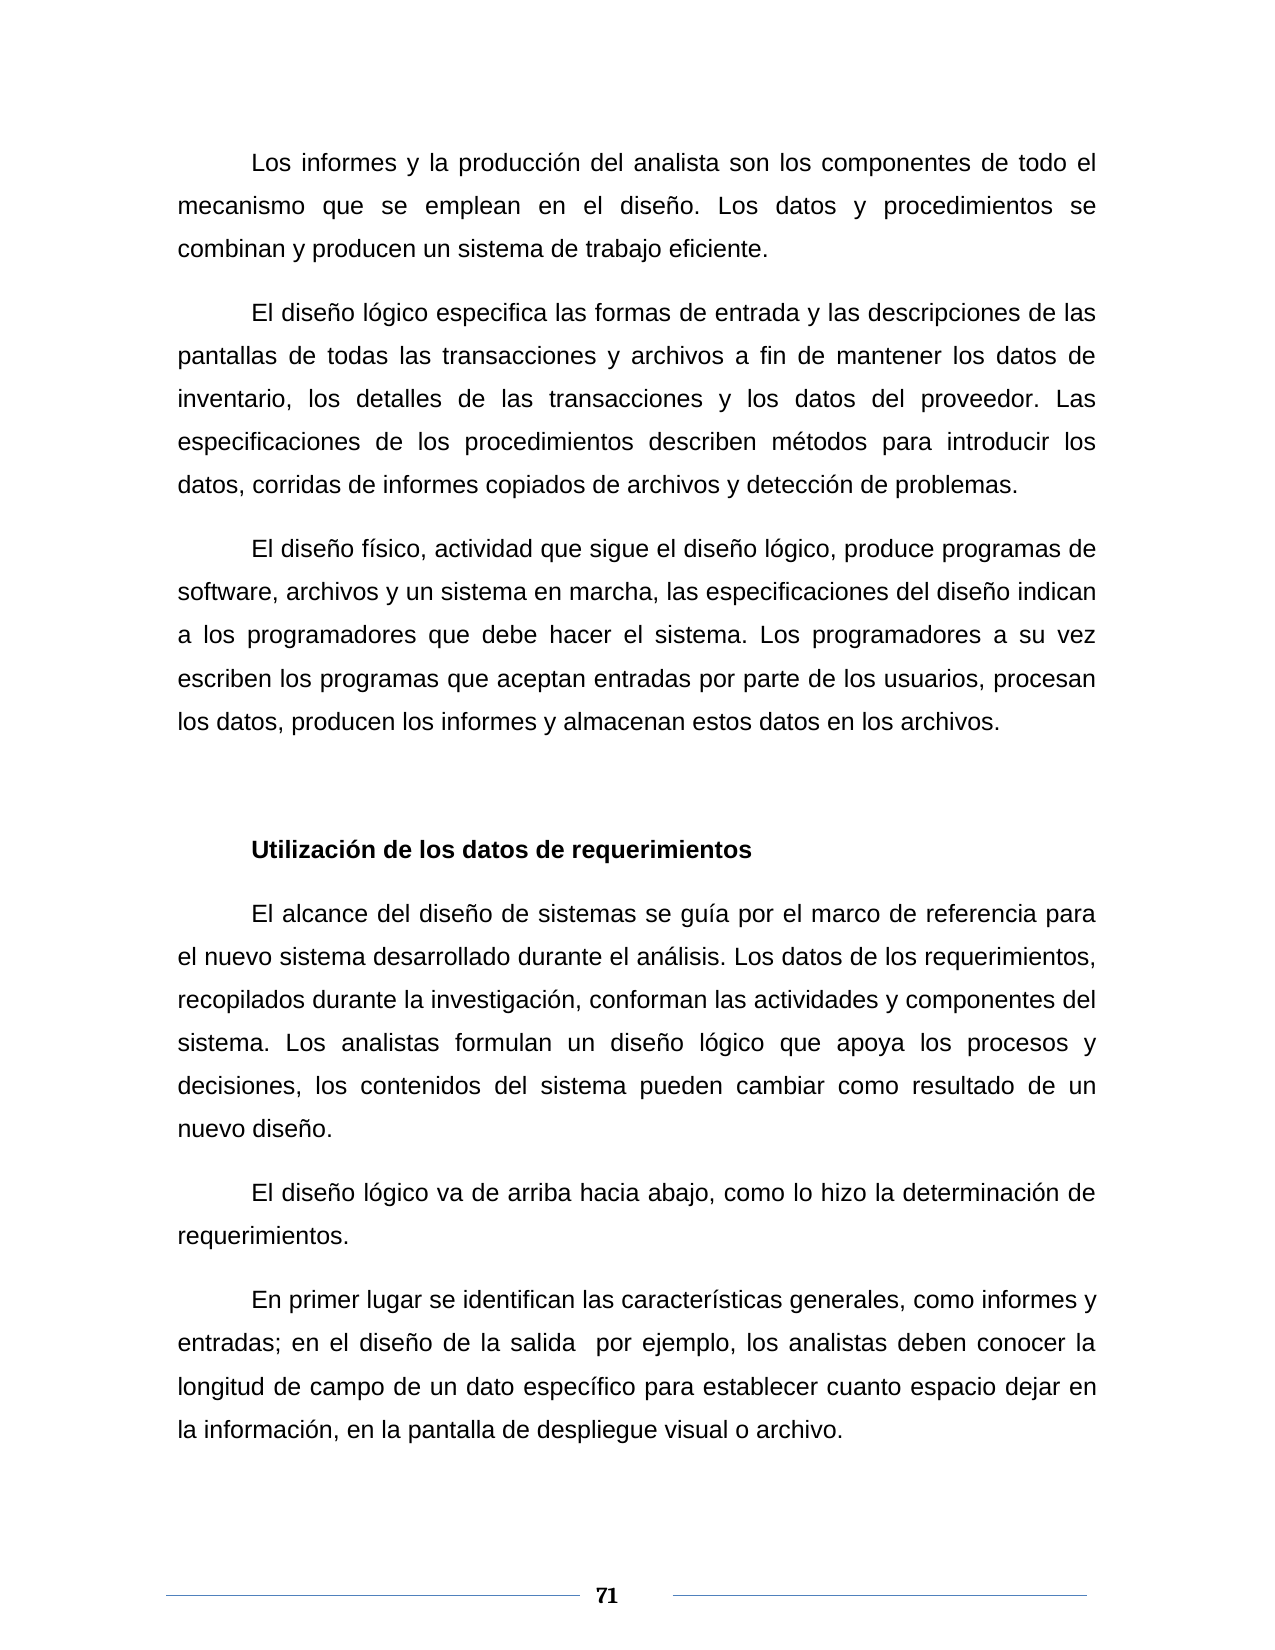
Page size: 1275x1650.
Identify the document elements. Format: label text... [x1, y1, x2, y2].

text En primer lugar se identifican las características generales, como informes y entradas; en el diseño de la salida por ejemplo, los analistas deben conocer la longitud de campo de un dato específico para establecer cuanto espacio dejar en la información, en la pantalla de despliegue visual o archivo. [177, 1285, 1098, 1443]
text El diseño lógico va de arriba hacia abajo, como lo hizo la determinación de requerimientos. [177, 1178, 1098, 1250]
text El diseño físico, actividad que sigue el diseño lógico, produce programas de software, archivos y un sistema en marcha, las especificaciones del diseño indican a los programadores que debe hacer el sistema. Los programadores a su vez escriben los programas que aceptan entradas por parte de los usuarios, procesan los datos, producen los informes y almacenan estos datos en los archivos. [177, 534, 1098, 736]
text Los informes y la producción del analista son los componentes de todo el mecanismo que se emplean en el diseño. Los datos y procedimientos se combinan y producen un sistema de trabajo eficiente. [177, 148, 1098, 263]
text Utilización de los datos de requerimientos [177, 835, 1098, 863]
text El alcance del diseño de sistemas se guía por el marco de referencia para el nuevo sistema desarrollado durante el análisis. Los datos de los requerimientos, recopilados durante la investigación, conforman las actividades y componentes del sistema. Los analistas formulan un diseño lógico que apoya los procesos y decisiones, los contenidos del sistema pueden cambiar como resultado de un nuevo diseño. [177, 899, 1098, 1143]
text El diseño lógico especifica las formas de entrada y las descripciones de las pantallas de todas las transacciones y archivos a fin de mantener los datos de inventario, los detalles de las transacciones y los datos del proveedor. Las especificaciones de los procedimientos describen métodos para introducir los datos, corridas de informes copiados de archivos y detección de problemas. [177, 298, 1098, 499]
